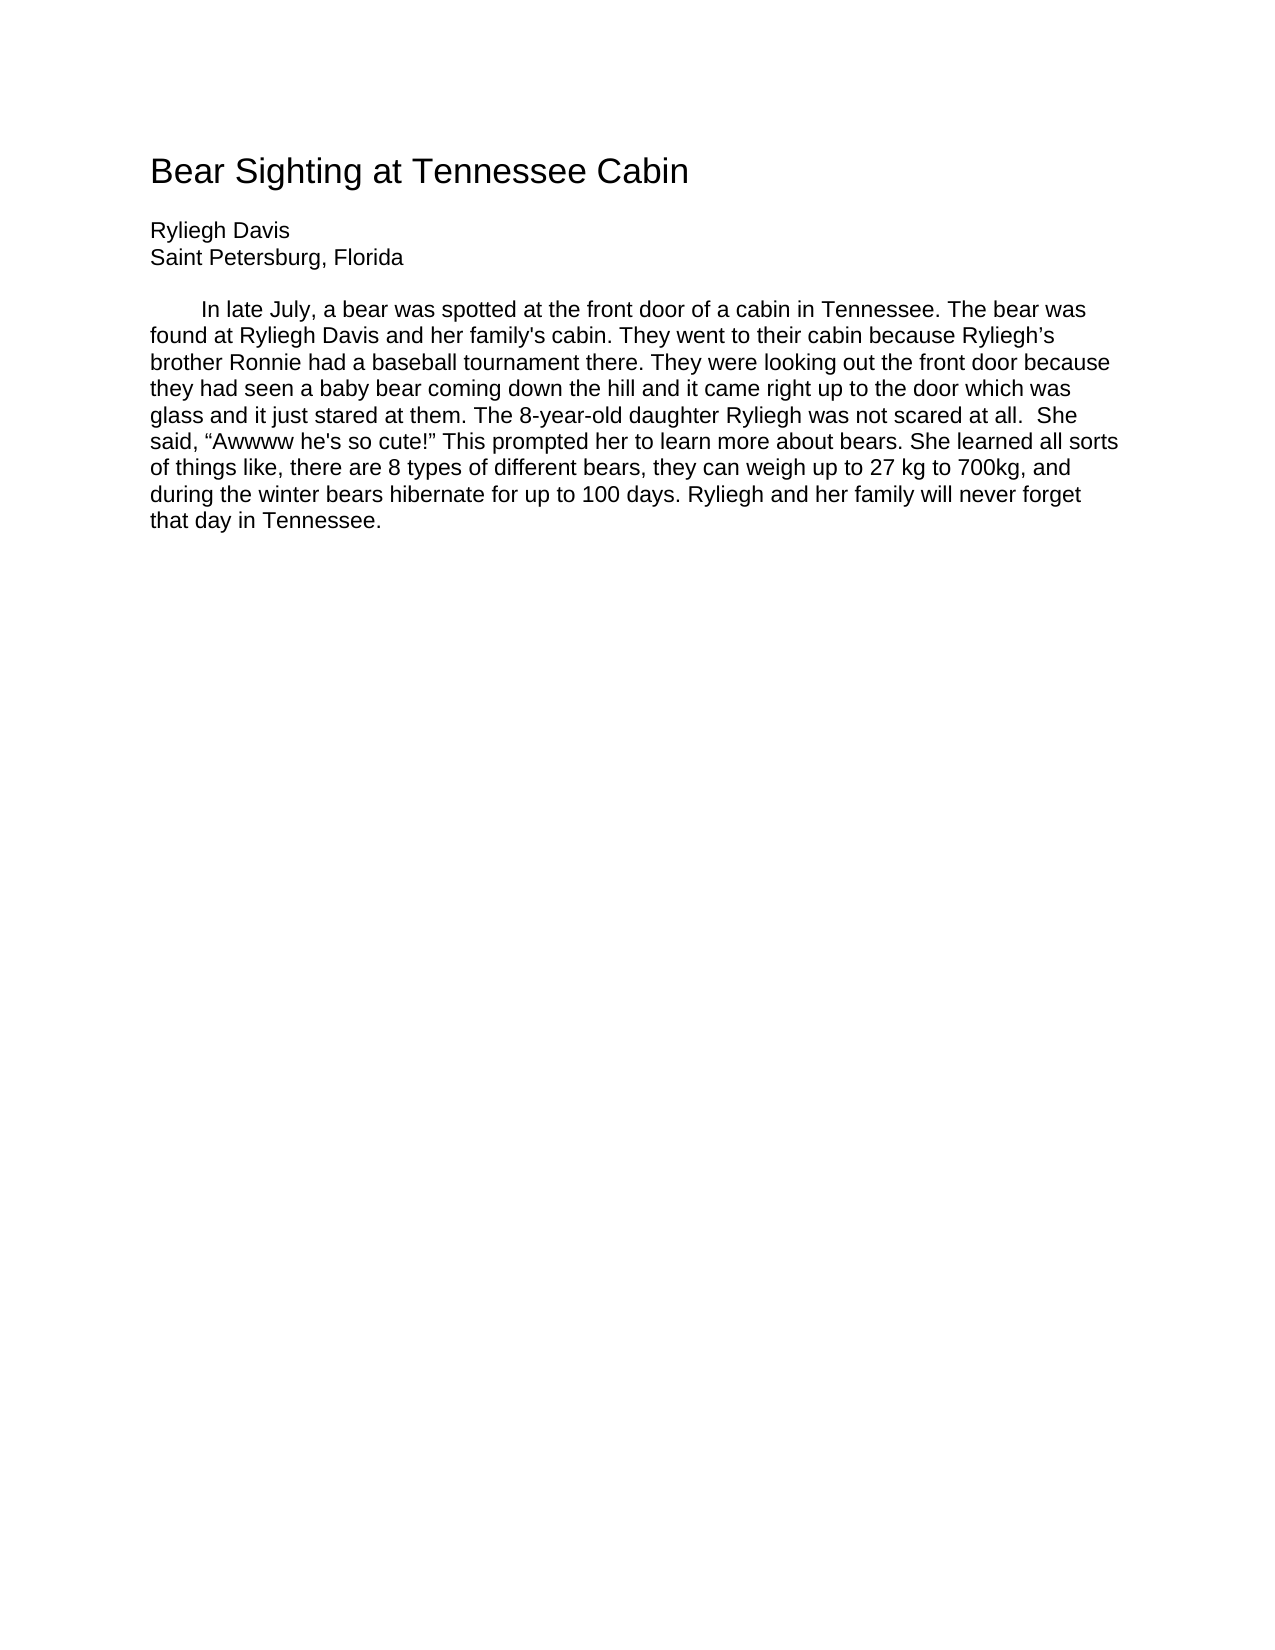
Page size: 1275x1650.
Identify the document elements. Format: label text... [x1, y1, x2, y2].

text Saint Petersburg, Florida [150, 243, 1125, 270]
text In late July, a bear was spotted at the front door of a cabin in Tennessee. The bear was found at Ryliegh Davis and her family's cabin. They went to their cabin because Ryliegh’s brother Ronnie had a baseball tournament there. They were looking out the front door because they had seen a baby bear coming down the hill and it came right up to the door which was glass and it just stared at them. The 8-year-old daughter Ryliegh was not scared at all. She said, “Awwww he's so cute!” This prompted her to learn more about bears. She learned all sorts of things like, there are 8 types of different bears, they can weigh up to 27 kg to 700kg, and during the winter bears hibernate for up to 100 days. Ryliegh and her family will never forget that day in Tennessee. [150, 296, 1125, 533]
text Bear Sighting at Tennessee Cabin [150, 150, 1125, 191]
text Ryliegh Davis [150, 217, 1125, 243]
